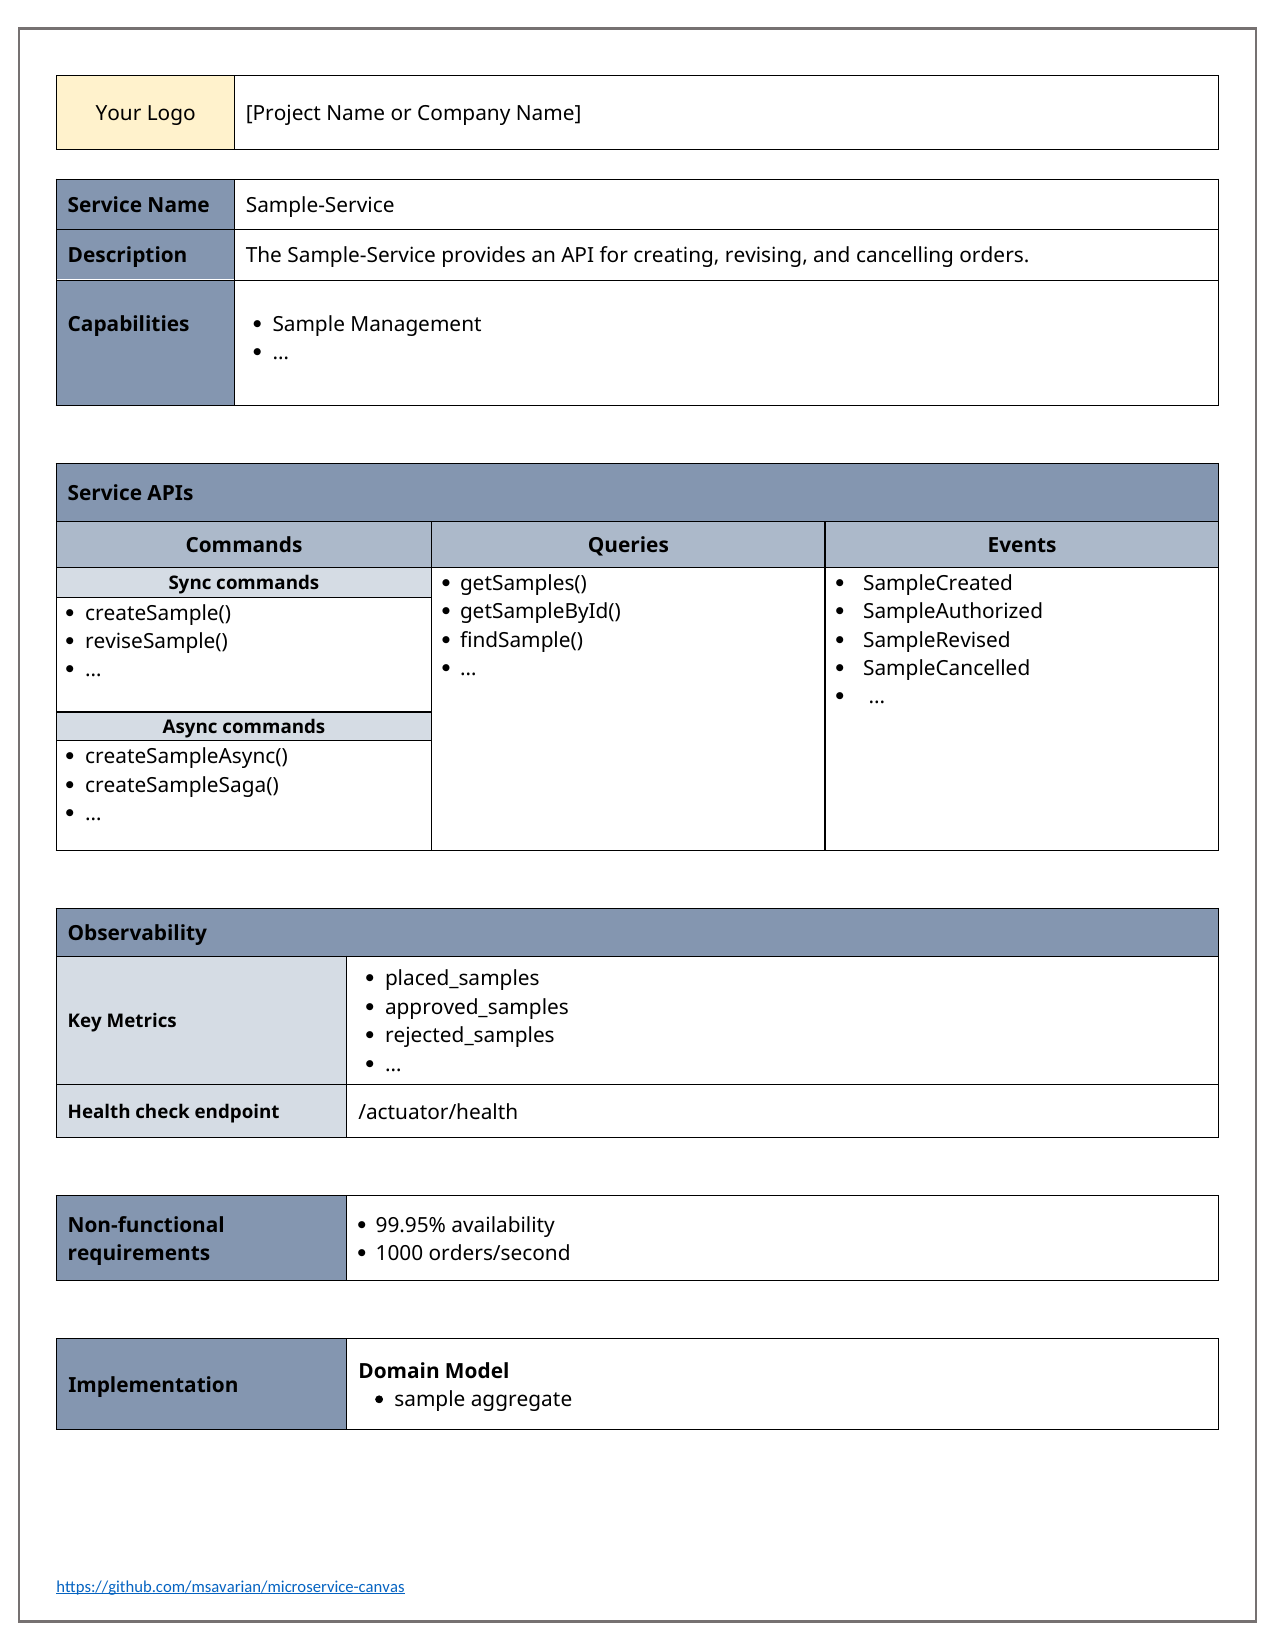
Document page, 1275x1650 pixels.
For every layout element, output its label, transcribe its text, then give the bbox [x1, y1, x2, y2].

table_cell SampleCreated SampleAuthorized SampleRevised SampleCancelled ... [826, 568, 1218, 850]
table_header Observability [57, 909, 1218, 956]
table_cell Sample Management … [235, 281, 1218, 405]
table_cell Queries [432, 522, 824, 567]
table_header Non-functional requirements [57, 1196, 346, 1280]
table_header Domain Model sample aggregate [347, 1339, 1218, 1429]
table_cell Async commands [57, 713, 431, 740]
table_header 99.95% availability 1000 orders/second [347, 1196, 1218, 1280]
table_cell createSample() reviseSample() … [57, 598, 431, 711]
table_cell Description [57, 230, 234, 279]
table_cell getSamples() getSampleById() findSample() … [432, 568, 824, 850]
table_cell /actuator/health [347, 1085, 1218, 1137]
table_header Sample-Service [235, 180, 1218, 229]
table_header Service APIs [57, 464, 1218, 521]
table_cell Capabilities [57, 281, 234, 405]
table_cell Health check endpoint [57, 1085, 346, 1137]
table_header Service Name [57, 180, 234, 229]
table_cell createSampleAsync() createSampleSaga() … [57, 741, 431, 850]
table_header Implementation [57, 1339, 346, 1429]
table_cell placed_samples approved_samples rejected_samples … [347, 957, 1218, 1084]
table_cell Events [826, 522, 1218, 567]
table_cell Key Metrics [57, 957, 346, 1084]
table_cell Commands [57, 522, 431, 567]
table_cell Sync commands [57, 568, 431, 597]
table_cell The Sample-Service provides an API for creating, revising, and cancelling orders. [235, 230, 1218, 279]
